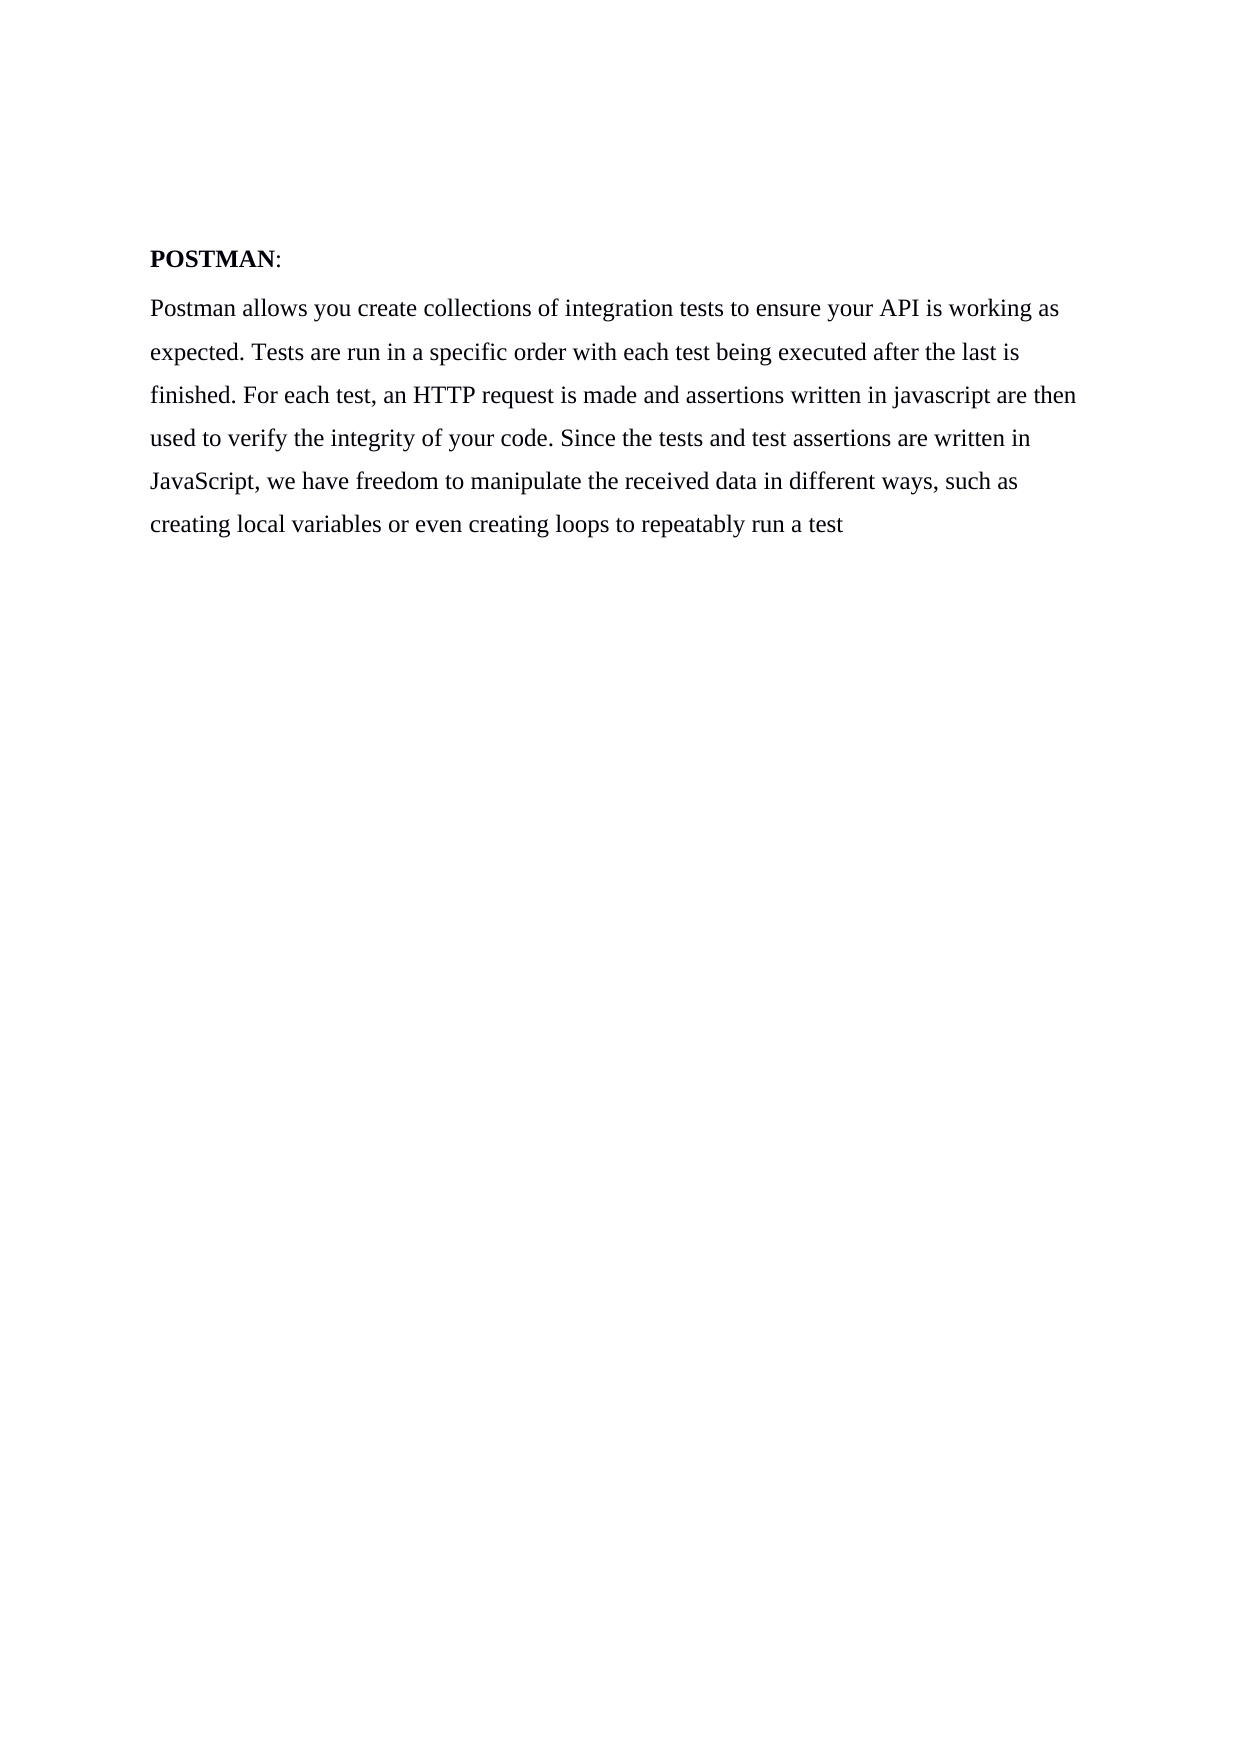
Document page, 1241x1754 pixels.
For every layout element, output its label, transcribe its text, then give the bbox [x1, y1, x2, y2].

text Postman allows you create collections of integration tests to ensure your API is working as expected. Tests are run in a specific order with each test being executed after the last is finished. For each test, an HTTP request is made and assertions written in javascript are then used to verify the integrity of your code. Since the tests and test assertions are written in JavaScript, we have freedom to manipulate the received data in different ways, such as creating local variables or even creating loops to repeatably run a test [150, 293, 1090, 538]
text POSTMAN: [150, 244, 1090, 273]
